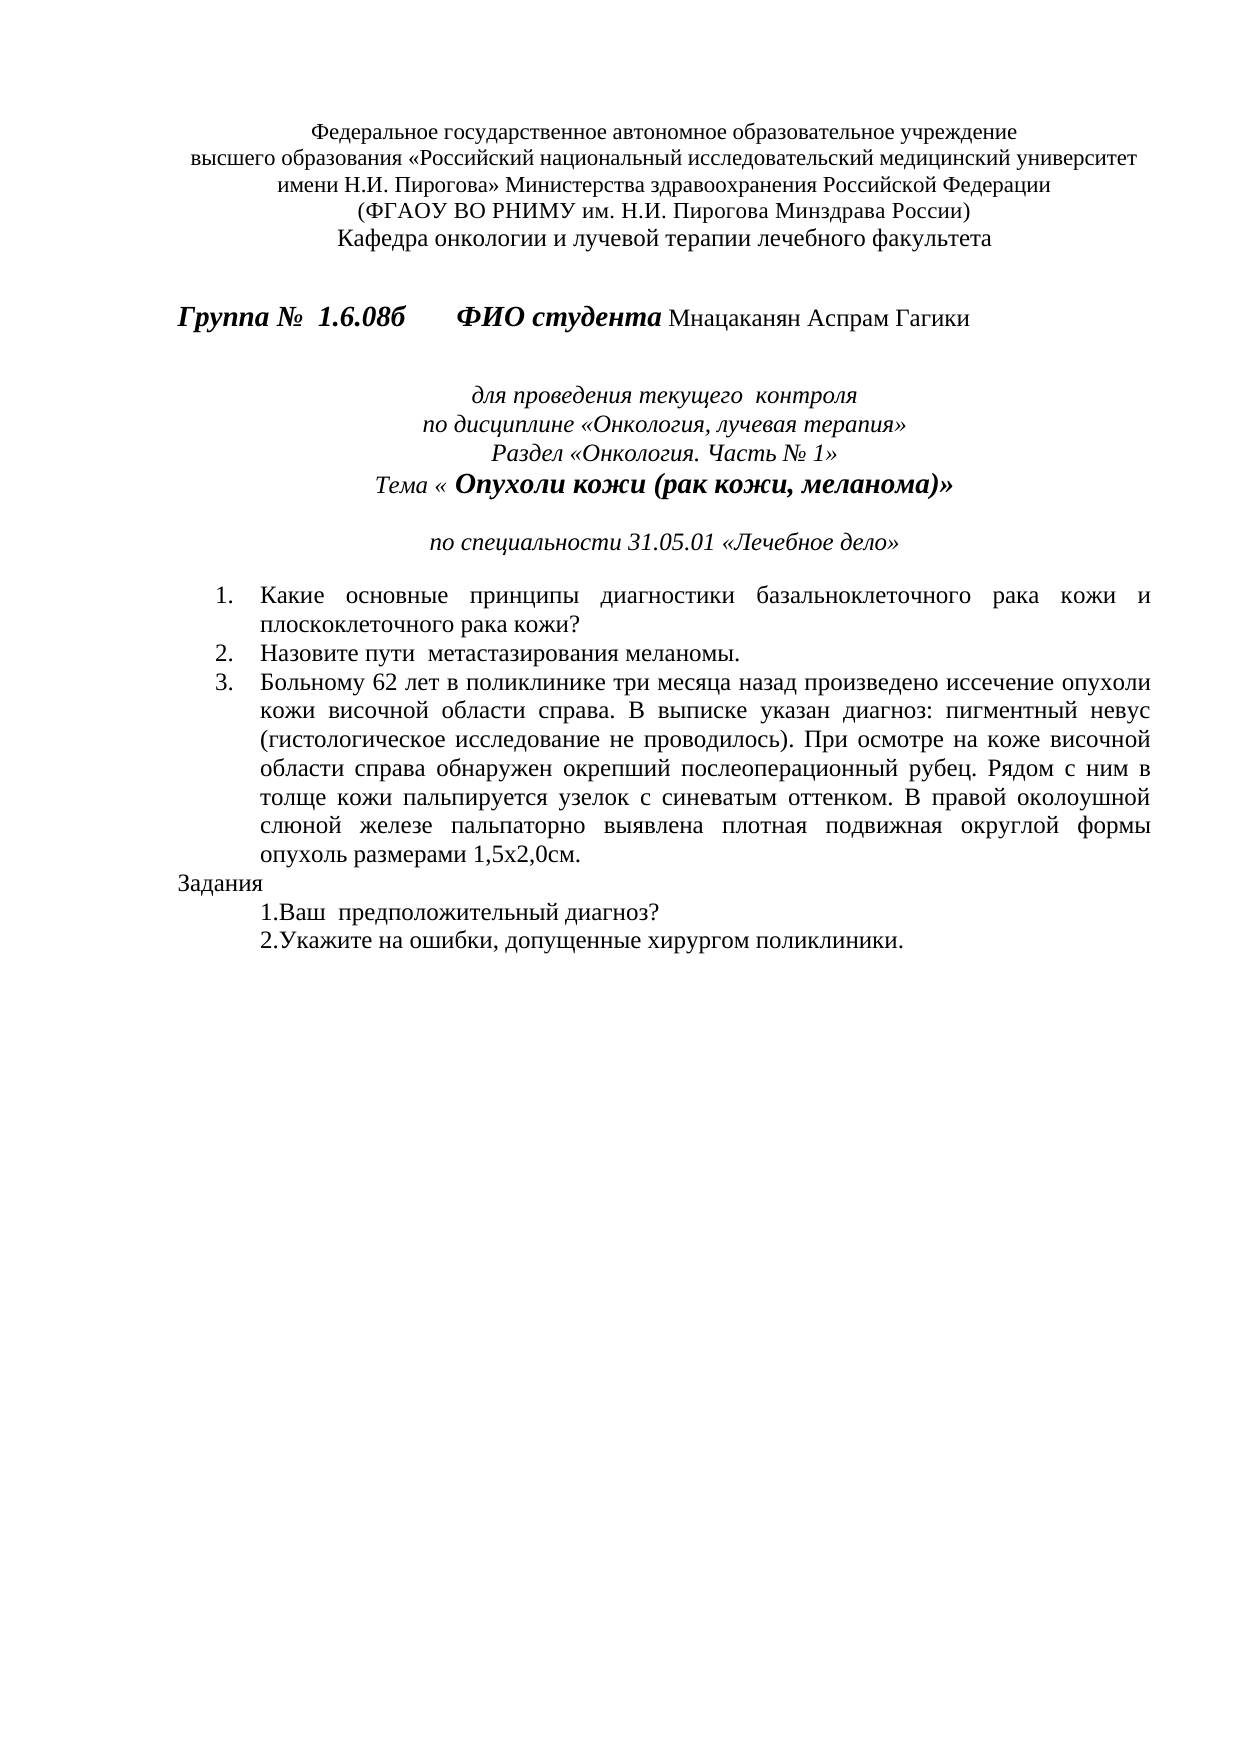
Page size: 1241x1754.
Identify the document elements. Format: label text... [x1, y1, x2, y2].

text Тема « Опухоли кожи (рак кожи, меланома)» [177, 466, 1152, 500]
text Группа № 1.6.08б ФИО студента Мнацаканян Аспрам Гагики [177, 299, 1152, 333]
text (ФГАОУ ВО РНИМУ им. Н.И. Пирогова Минздрава России) [177, 197, 1152, 223]
list Назовите пути метастазирования меланомы. [215, 638, 1152, 667]
text Кафедра онкологии и лучевой терапии лечебного факультета [177, 223, 1152, 252]
text Раздел «Онкология. Часть № 1» [177, 438, 1152, 466]
text по специальности 31.05.01 «Лечебное дело» [177, 527, 1152, 555]
text Задания [177, 868, 1152, 897]
text Федеральное государственное автономное образовательное учреждение [177, 118, 1152, 144]
text 1.Ваш предположительный диагноз? [260, 897, 1152, 925]
text высшего образования «Российский национальный исследовательский медицинский университет [177, 144, 1152, 171]
list Больному 62 лет в поликлинике три месяца назад произведено иссечение опухоли кожи височной области справа. В выписке указан диагноз: пигментный невус (гистологическое исследование не проводилось). При осмотре на коже височной области справа обнаружен окрепший послеоперационный рубец. Рядом с ним в толще кожи пальпируется узелок с синеватым оттенком. В правой околоушной слюной железе пальпаторно выявлена плотная подвижная округлой формы опухоль размерами 1,5х2,0см. [215, 667, 1152, 868]
text по дисциплине «Онкология, лучевая терапия» [177, 409, 1152, 438]
text для проведения текущего контроля [177, 380, 1152, 409]
list Какие основные принципы диагностики базальноклеточного рака кожи и плоскоклеточного рака кожи? [215, 580, 1152, 638]
text 2.Укажите на ошибки, допущенные хирургом поликлиники. [260, 925, 1152, 954]
text имени Н.И. Пирогова» Министерства здравоохранения Российской Федерации [177, 171, 1152, 197]
